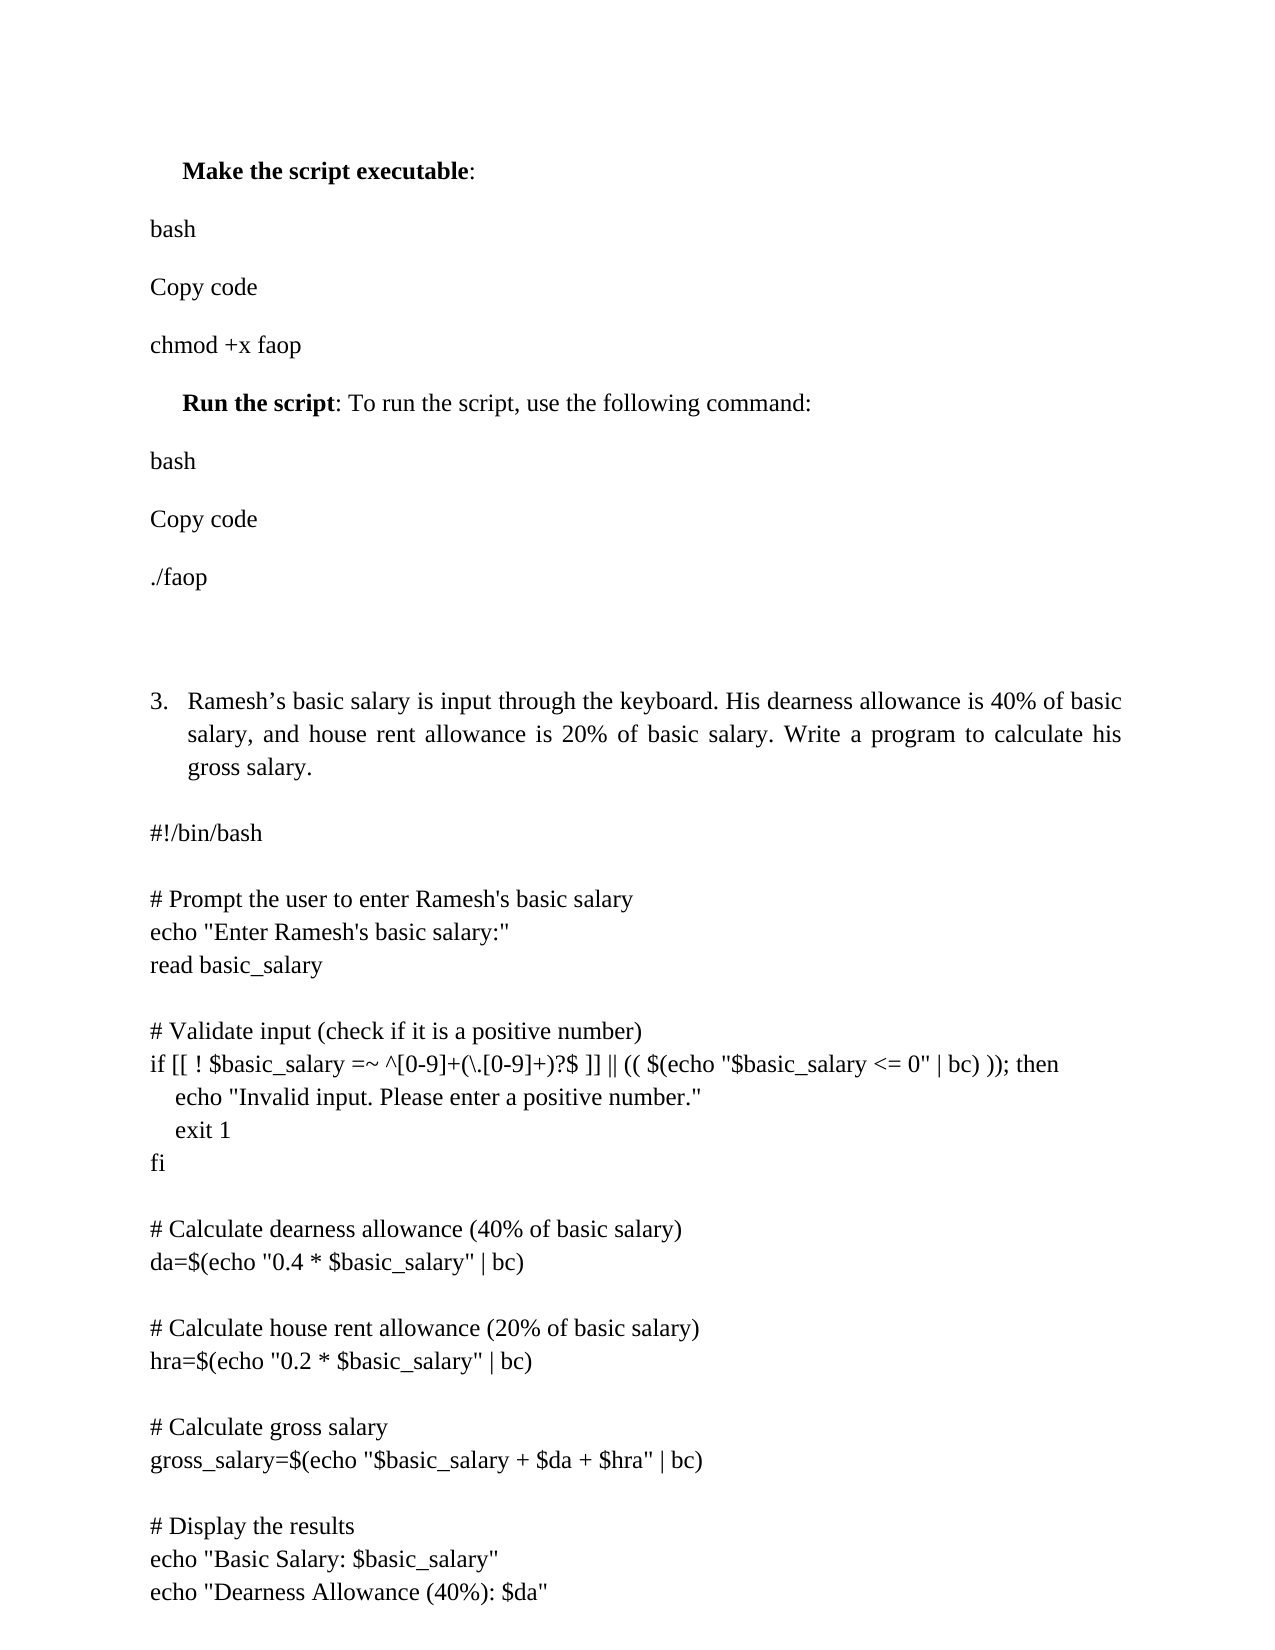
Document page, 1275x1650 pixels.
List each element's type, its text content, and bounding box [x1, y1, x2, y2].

text Copy code [150, 504, 1124, 532]
text echo "Basic Salary: $basic_salary" [150, 1544, 1124, 1573]
text echo "Invalid input. Please enter a positive number." [150, 1082, 1124, 1111]
text gross_salary=$(echo "$basic_salary + $da + $hra" | bc) [150, 1445, 1124, 1474]
text if [[ ! $basic_salary =~ ^[0-9]+(\.[0-9]+)?$ ]] || (( $(echo "$basic_salary <= 0" | bc) )); then [150, 1049, 1124, 1078]
text bash [150, 446, 1124, 474]
text exit 1 [150, 1115, 1124, 1144]
text bash [150, 214, 1124, 243]
text Copy code [150, 272, 1124, 301]
text #!/bin/bash [150, 818, 1124, 847]
text # Validate input (check if it is a positive number) [150, 1016, 1124, 1045]
text # Calculate house rent allowance (20% of basic salary) [150, 1313, 1124, 1342]
text # Prompt the user to enter Ramesh's basic salary [150, 884, 1124, 913]
text da=$(echo "0.4 * $basic_salary" | bc) [150, 1247, 1124, 1276]
list Ramesh’s basic salary is input through the keyboard. His dearness allowance is 40% of basic salary, and house rent allowance is 20% of basic salary. Write a program to calculate his gross salary. [150, 686, 1124, 781]
text hra=$(echo "0.2 * $basic_salary" | bc) [150, 1346, 1124, 1375]
text read basic_salary [150, 950, 1124, 979]
text fi [150, 1148, 1124, 1177]
text echo "Dearness Allowance (40%): $da" [150, 1577, 1124, 1606]
text # Calculate gross salary [150, 1412, 1124, 1441]
text  Run the script: To run the script, use the following command: [150, 388, 1124, 417]
text # Calculate dearness allowance (40% of basic salary) [150, 1214, 1124, 1243]
text echo "Enter Ramesh's basic salary:" [150, 917, 1124, 946]
text # Display the results [150, 1511, 1124, 1540]
text chmod +x faop [150, 330, 1124, 359]
text ./faop [150, 562, 1124, 590]
text  Make the script executable: [150, 156, 1124, 185]
